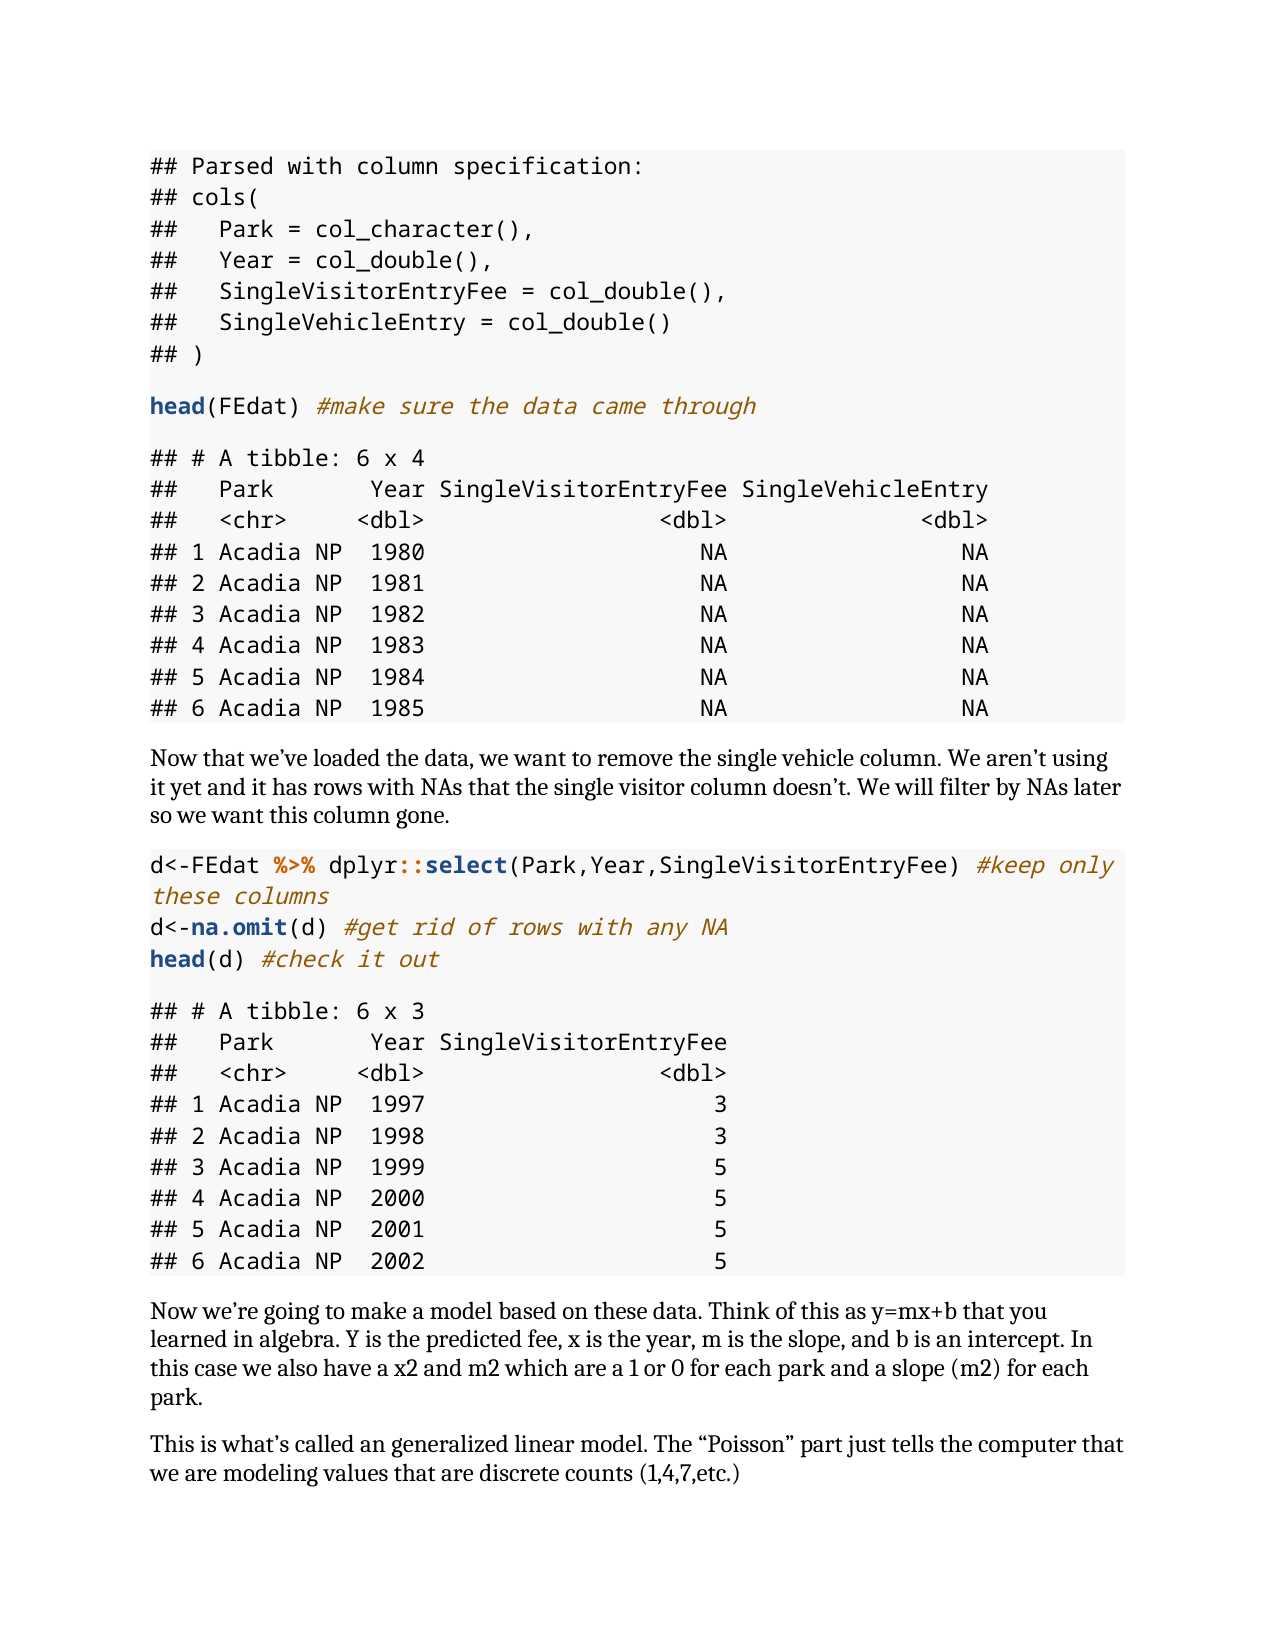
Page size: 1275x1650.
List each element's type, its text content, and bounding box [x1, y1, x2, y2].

text head(FEdat) #make sure the data came through [150, 389, 1125, 421]
text Now we’re going to make a model based on these data. Think of this as y=mx+b that you learned in algebra. Y is the predicted fee, x is the year, m is the slope, and b is an intercept. In this case we also have a x2 and m2 which are a 1 or 0 for each park and a slope (m2) for each park. [150, 1297, 1125, 1412]
text This is what’s called an generalized linear model. The “Poisson” part just tells the computer that we are modeling values that are discrete counts (1,4,7,etc.) [150, 1430, 1125, 1488]
text ## Parsed with column specification: ## cols( ## Park = col_character(), ## Year = col_double(), ## SingleVisitorEntryFee = col_double(), ## SingleVehicleEntry = col_double() ## ) [150, 150, 1125, 369]
text Now that we’ve loaded the data, we want to remove the single vehicle column. We aren’t using it yet and it has rows with NAs that the single visitor column doesn’t. We will filter by NAs later so we want this column gone. [150, 744, 1125, 830]
text d<-FEdat %>% dplyr::select(Park,Year,SingleVisitorEntryFee) #keep only these columns d<-na.omit(d) #get rid of rows with any NA head(d) #check it out [150, 849, 1125, 974]
text ## # A tibble: 6 x 3 ## Park Year SingleVisitorEntryFee ## <chr> <dbl> <dbl> ## 1 Acadia NP 1997 3 ## 2 Acadia NP 1998 3 ## 3 Acadia NP 1999 5 ## 4 Acadia NP 2000 5 ## 5 Acadia NP 2001 5 ## 6 Acadia NP 2002 5 [150, 994, 1125, 1276]
text ## # A tibble: 6 x 4 ## Park Year SingleVisitorEntryFee SingleVehicleEntry ## <chr> <dbl> <dbl> <dbl> ## 1 Acadia NP 1980 NA NA ## 2 Acadia NP 1981 NA NA ## 3 Acadia NP 1982 NA NA ## 4 Acadia NP 1983 NA NA ## 5 Acadia NP 1984 NA NA ## 6 Acadia NP 1985 NA NA [150, 442, 1125, 723]
